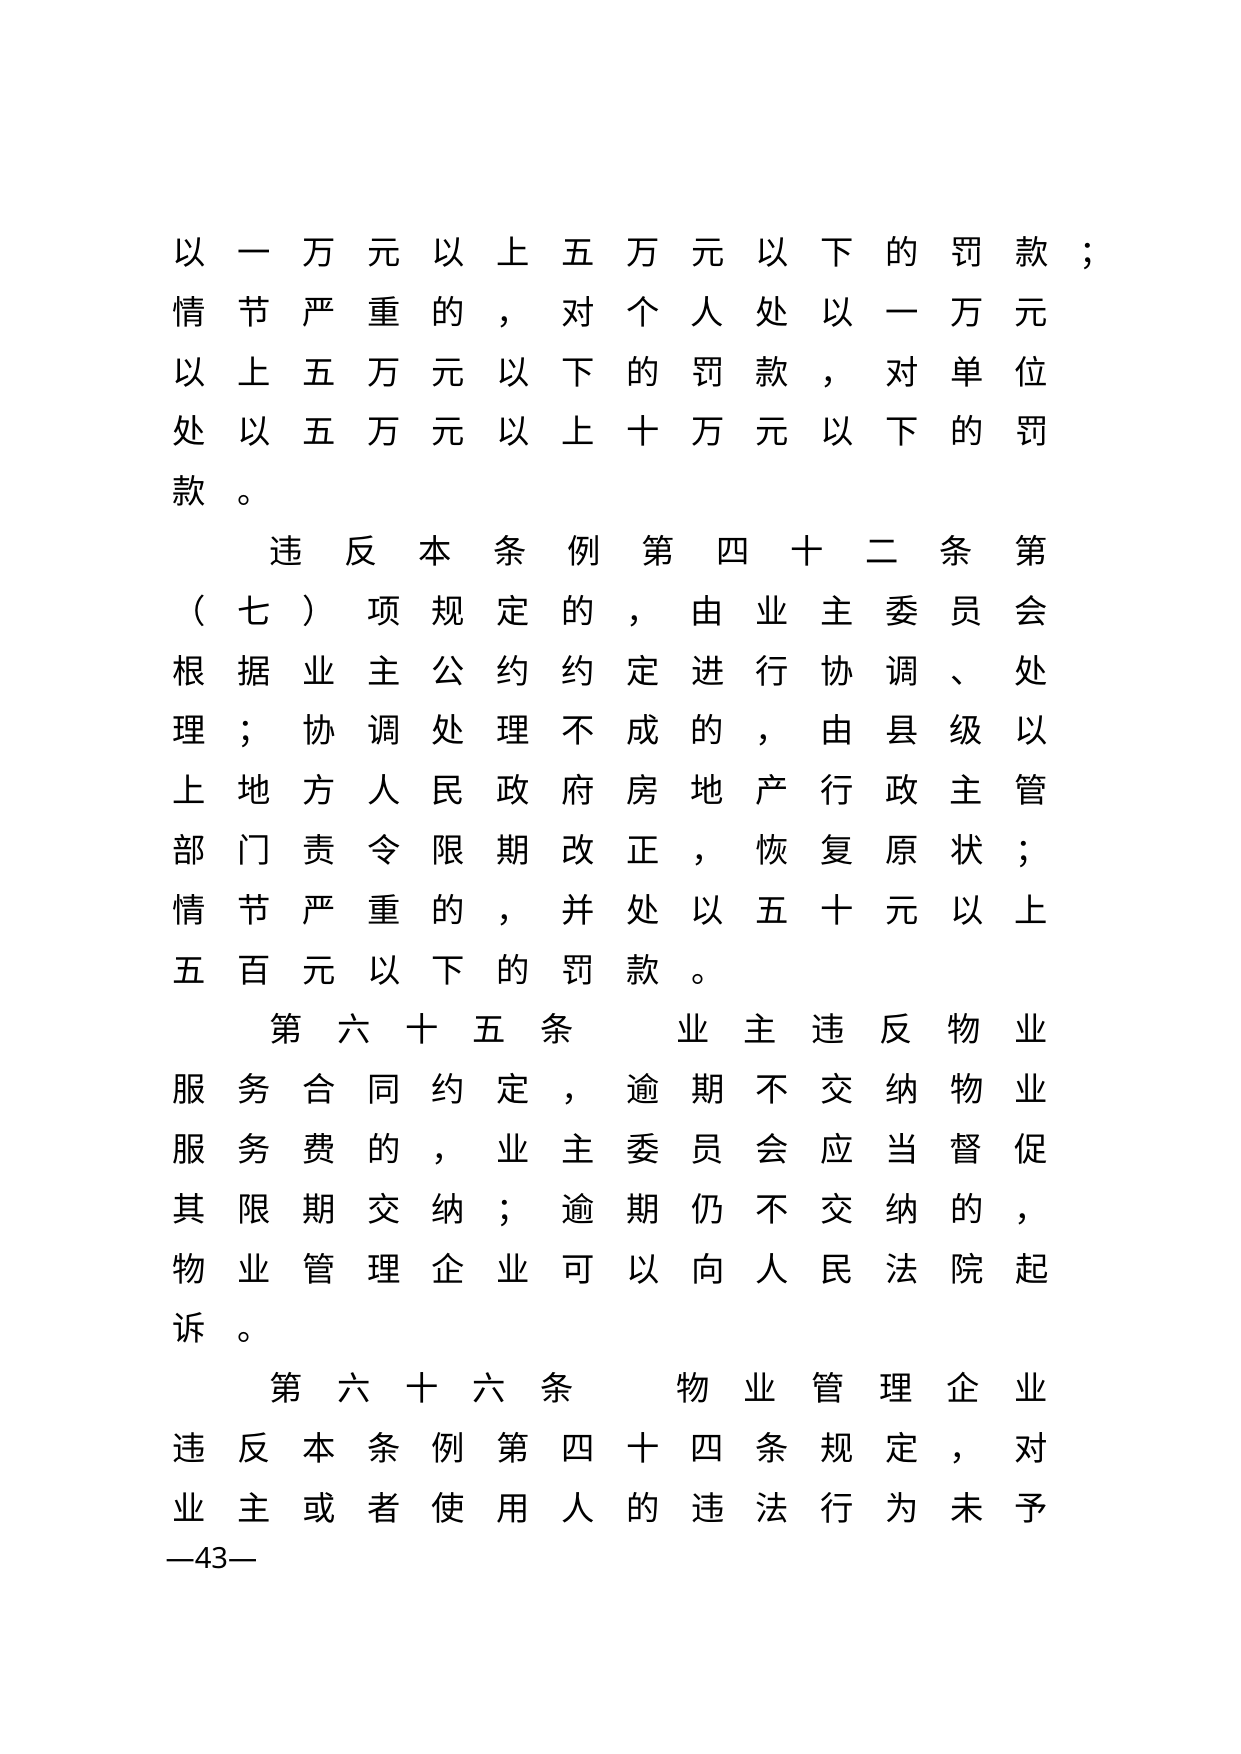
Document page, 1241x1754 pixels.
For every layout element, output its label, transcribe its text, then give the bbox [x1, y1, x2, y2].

text 违反本条例第四十二条第（七）项规定的，由业主委员会根据业主公约约定进行协调、处理；协调处理不成的，由县级以上地方人民政府房地产行政主管部门责令限期改正，恢复原状；情节严重的，并处以五十元以上五百元以下的罚款。 [172, 519, 1079, 997]
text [172, 220, 1079, 519]
text 第六十五条 业主违反物业服务合同约定，逾期不交纳物业服务费的，业主委员会应当督促其限期交纳；逾期仍不交纳的，物业管理企业可以向人民法院起诉。 [172, 997, 1079, 1356]
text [172, 1356, 1079, 1536]
